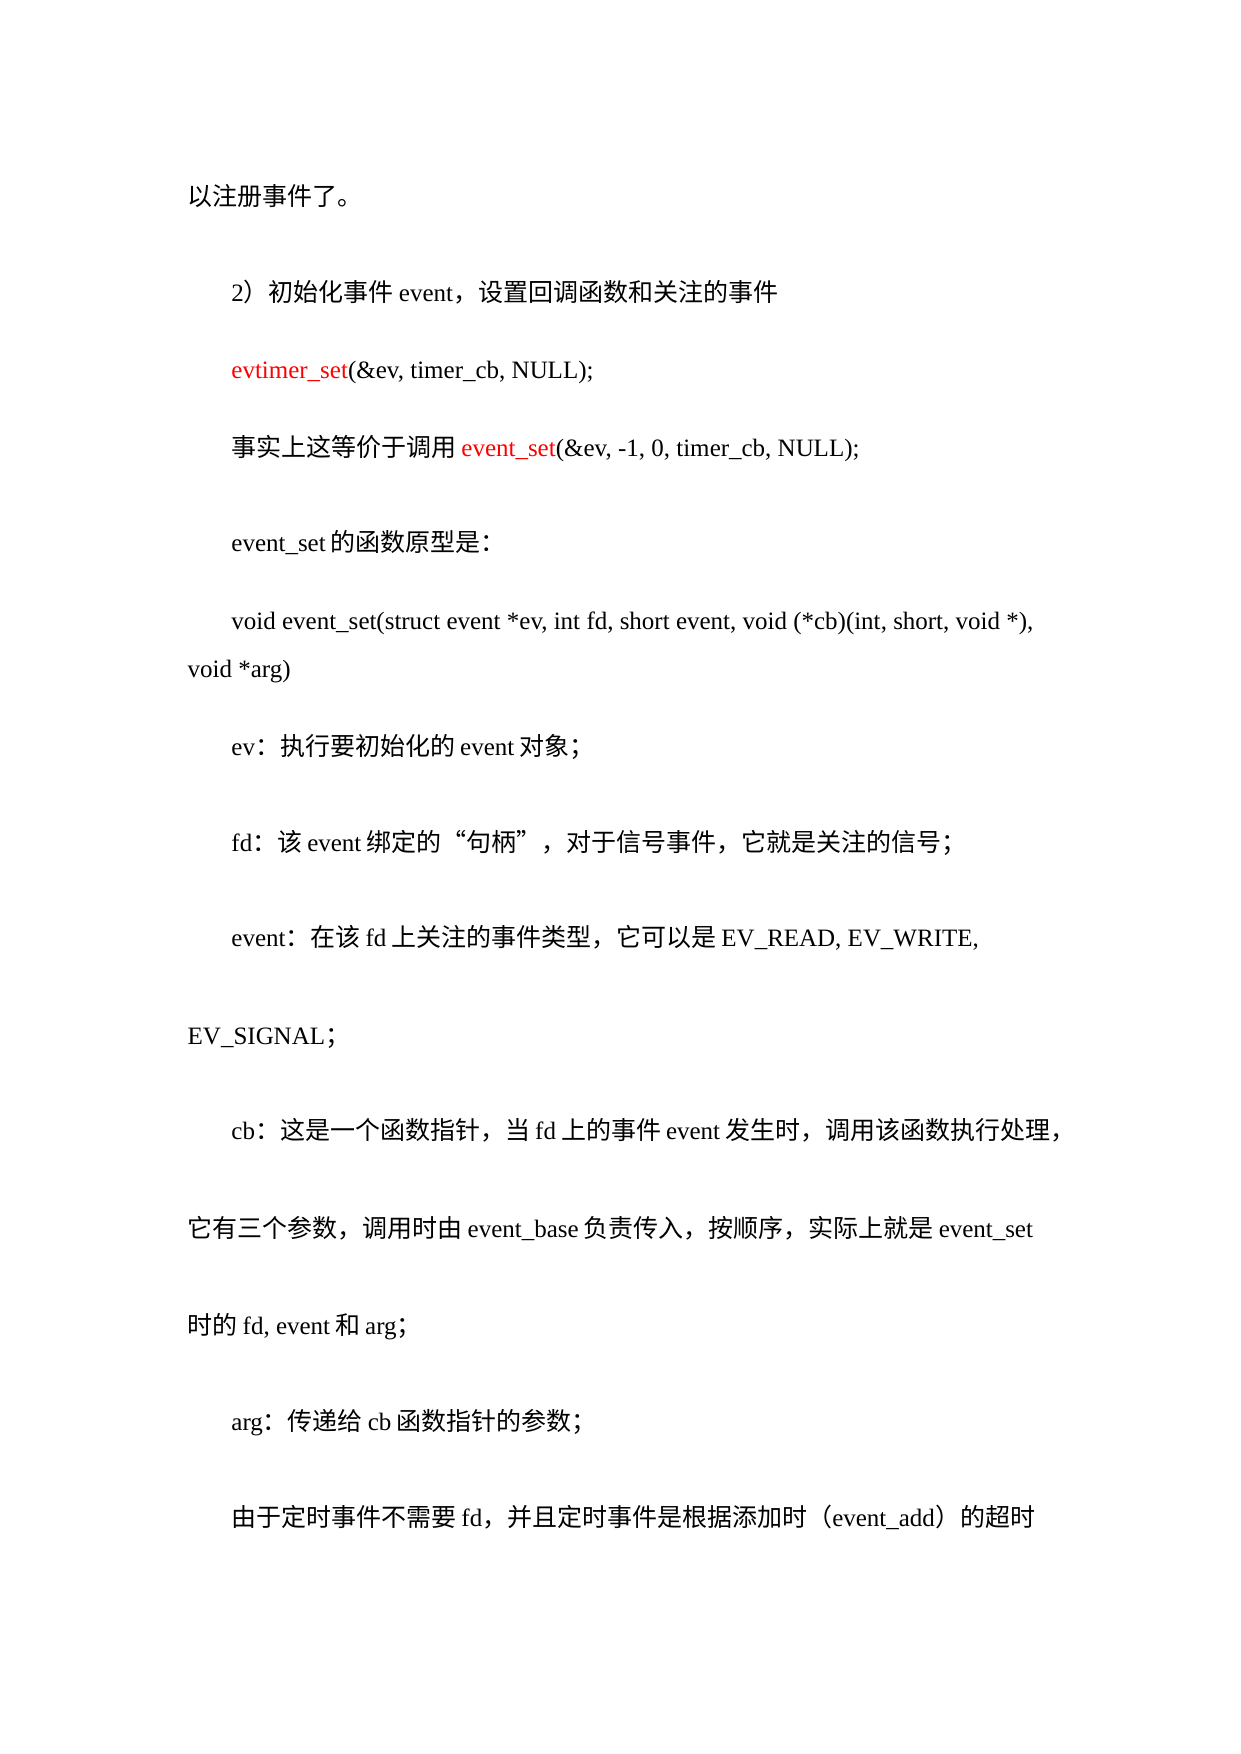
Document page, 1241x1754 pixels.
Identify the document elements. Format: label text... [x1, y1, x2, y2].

text arg：传递给cb函数指针的参数； [187, 1387, 1053, 1452]
text event：在该fd上关注的事件类型，它可以是EV_READ, EV_WRITE, EV_SIGNAL； [187, 903, 1053, 1066]
text fd：该event绑定的“句柄”，对于信号事件，它就是关注的信号； [187, 808, 1053, 873]
text 事实上这等价于调用event_set(&ev, -1, 0, timer_cb, NULL); [187, 413, 1053, 478]
text cb：这是一个函数指针，当fd上的事件event发生时，调用该函数执行处理，它有三个参数，调用时由event_base负责传入，按顺序，实际上就是event_set时的fd, event和arg； [187, 1096, 1053, 1356]
text event_set的函数原型是： [187, 508, 1053, 573]
text 2）初始化事件event，设置回调函数和关注的事件 [187, 258, 1053, 323]
text 由于定时事件不需要fd，并且定时事件是根据添加时（event_add）的超时值设定的，因此这里event也不需要设置。 [187, 1483, 1053, 1548]
text 实际上这一步相当于初始化一个Reactor实例；在初始化libevent后，就可以注册事件了。 [187, 162, 1053, 227]
text void event_set(struct event *ev, int fd, short event, void (*cb)(int, short, void *), void *arg) [187, 604, 1053, 685]
text evtimer_set(&ev, timer_cb, NULL); [187, 353, 1053, 386]
text ev：执行要初始化的event对象； [187, 712, 1053, 777]
